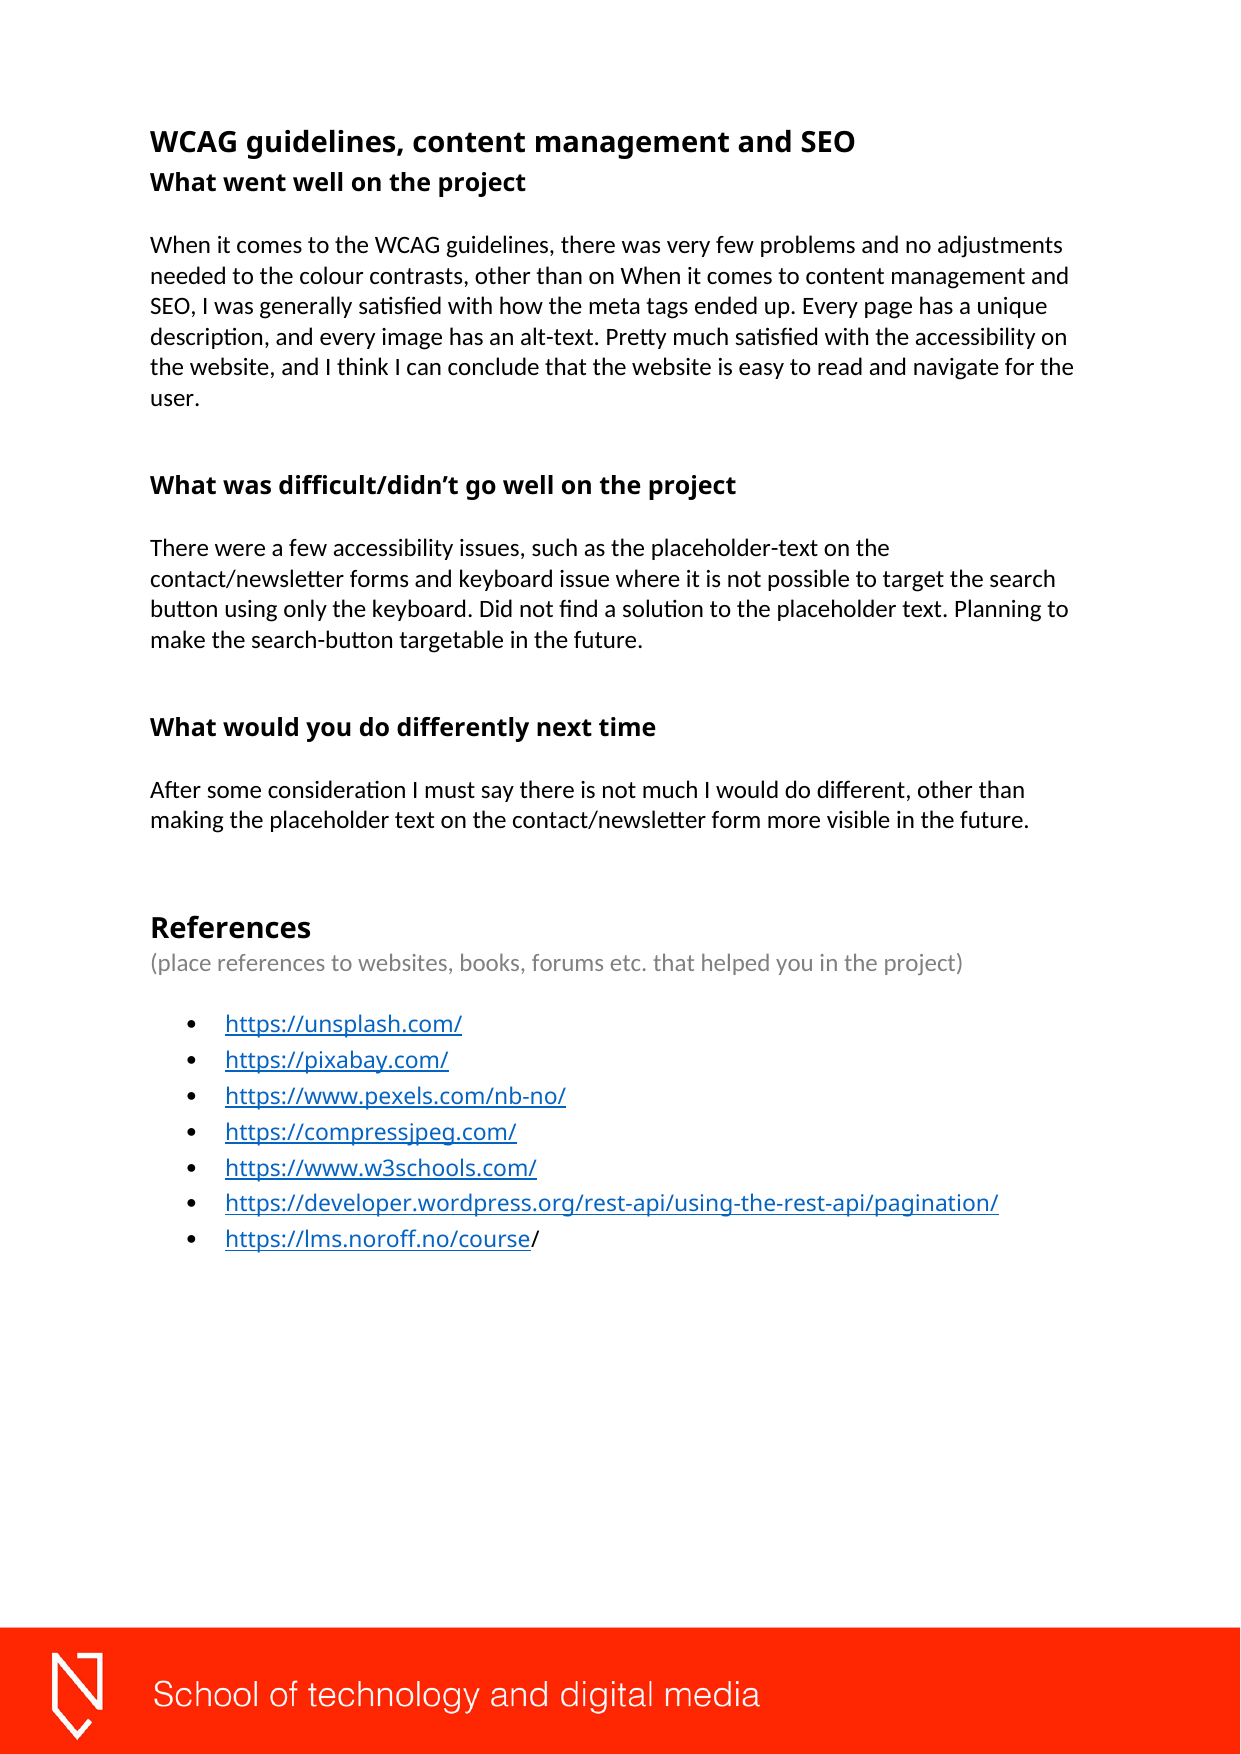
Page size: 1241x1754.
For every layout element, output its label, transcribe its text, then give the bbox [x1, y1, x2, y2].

list https://lms.noroff.no/course/ [187, 1223, 1090, 1254]
text There were a few accessibility issues, such as the placeholder-text on the contact/newsletter forms and keyboard issue where it is not possible to target the search button using only the keyboard. Did not find a solution to the placeholder text. Planning to make the search-button targetable in the future. [150, 532, 1090, 654]
list https://developer.wordpress.org/rest-api/using-the-rest-api/pagination/ [187, 1187, 1090, 1219]
subtitle References [150, 907, 1090, 947]
list https://www.w3schools.com/ [187, 1151, 1090, 1183]
subtitle What was difficult/didn’t go well on the project [150, 468, 1090, 502]
subtitle WCAG guidelines, content management and SEO [150, 121, 1090, 161]
list https://www.pexels.com/nb-no/ [187, 1079, 1090, 1111]
text When it comes to the WCAG guidelines, there was very few problems and no adjustments needed to the colour contrasts, other than on When it comes to content management and SEO, I was generally satisfied with how the meta tags ended up. Every page has a unique description, and every image has an alt-text. Pretty much satisfied with the accessibility on the website, and I think I can conclude that the website is easy to read and navigate for the user. [150, 229, 1090, 412]
text After some consideration I must say there is not much I would do different, other than making the placeholder text on the contact/newsletter form more visible in the future. [150, 774, 1090, 835]
picture [0, 1618, 1241, 1754]
text (place references to websites, books, forums etc. that helped you in the project) [150, 947, 1090, 977]
subtitle What went well on the project [150, 165, 1090, 199]
list https://compressjpeg.com/ [187, 1116, 1090, 1147]
list https://unsplash.com/ [187, 1008, 1090, 1039]
list https://pixabay.com/ [187, 1044, 1090, 1075]
subtitle What would you do differently next time [150, 709, 1090, 743]
